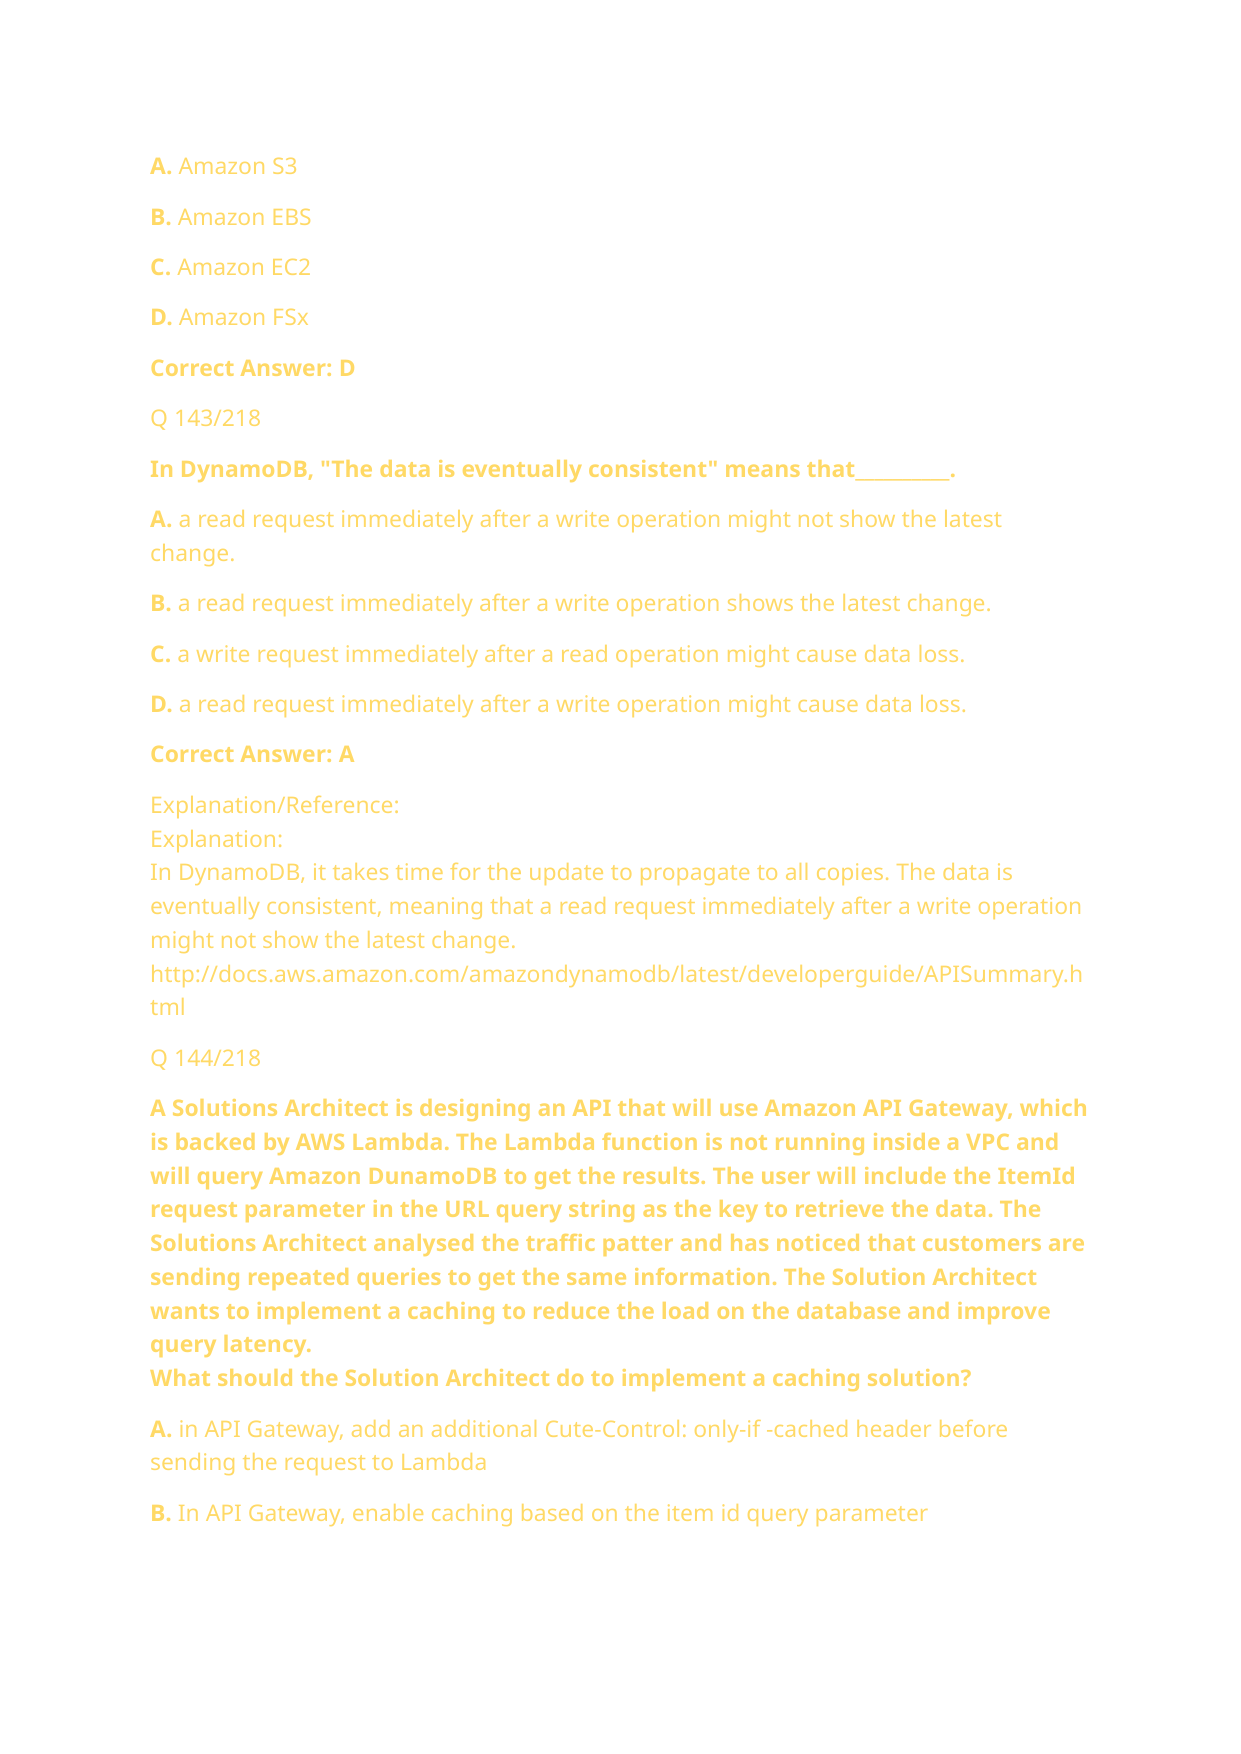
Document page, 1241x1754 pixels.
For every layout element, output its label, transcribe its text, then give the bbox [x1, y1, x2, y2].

text In DynamoDB, "The data is eventually consistent" means that__________. [150, 452, 1090, 484]
text Q 144/218 [150, 1042, 1090, 1073]
text A. a read request immediately after a write operation might not show the latest change. [150, 503, 1090, 568]
text C. a write request immediately after a read operation might cause data loss. [150, 637, 1090, 669]
text A Solutions Architect is designing an API that will use Amazon API Gateway, which is backed by AWS Lambda. The Lambda function is not running inside a VPC and will query Amazon DunamoDB to get the results. The user will include the ItemId request parameter in the URL query string as the key to retrieve the data. The Solutions Architect analysed the traffic patter and has noticed that customers are sending repeated queries to get the same information. The Solution Architect wants to implement a caching to reduce the load on the database and improve query latency. What should the Solution Architect do to implement a caching solution? [150, 1092, 1090, 1393]
text C. Amazon EC2 [150, 251, 1090, 282]
text Correct Answer: D [150, 352, 1090, 383]
text Explanation/Reference: Explanation: In DynamoDB, it takes time for the update to propagate to all copies. The data is eventually consistent, meaning that a read request immediately after a write operation might not show the latest change. http://docs.aws.amazon.com/amazondynamodb/latest/developerguide/APISummary.html [150, 789, 1090, 1022]
text B. Amazon EBS [150, 200, 1090, 232]
text B. a read request immediately after a write operation shows the latest change. [150, 587, 1090, 618]
text Correct Answer: A [150, 738, 1090, 769]
text B. In API Gateway, enable caching based on the item id query parameter [150, 1497, 1090, 1528]
text A. Amazon S3 [150, 150, 1090, 181]
text D. Amazon FSx [150, 301, 1090, 332]
text D. a read request immediately after a write operation might cause data loss. [150, 688, 1090, 719]
text Q 143/218 [150, 402, 1090, 433]
text A. in API Gateway, add an additional Cute-Control: only-if -cached header before sending the request to Lambda [150, 1412, 1090, 1477]
